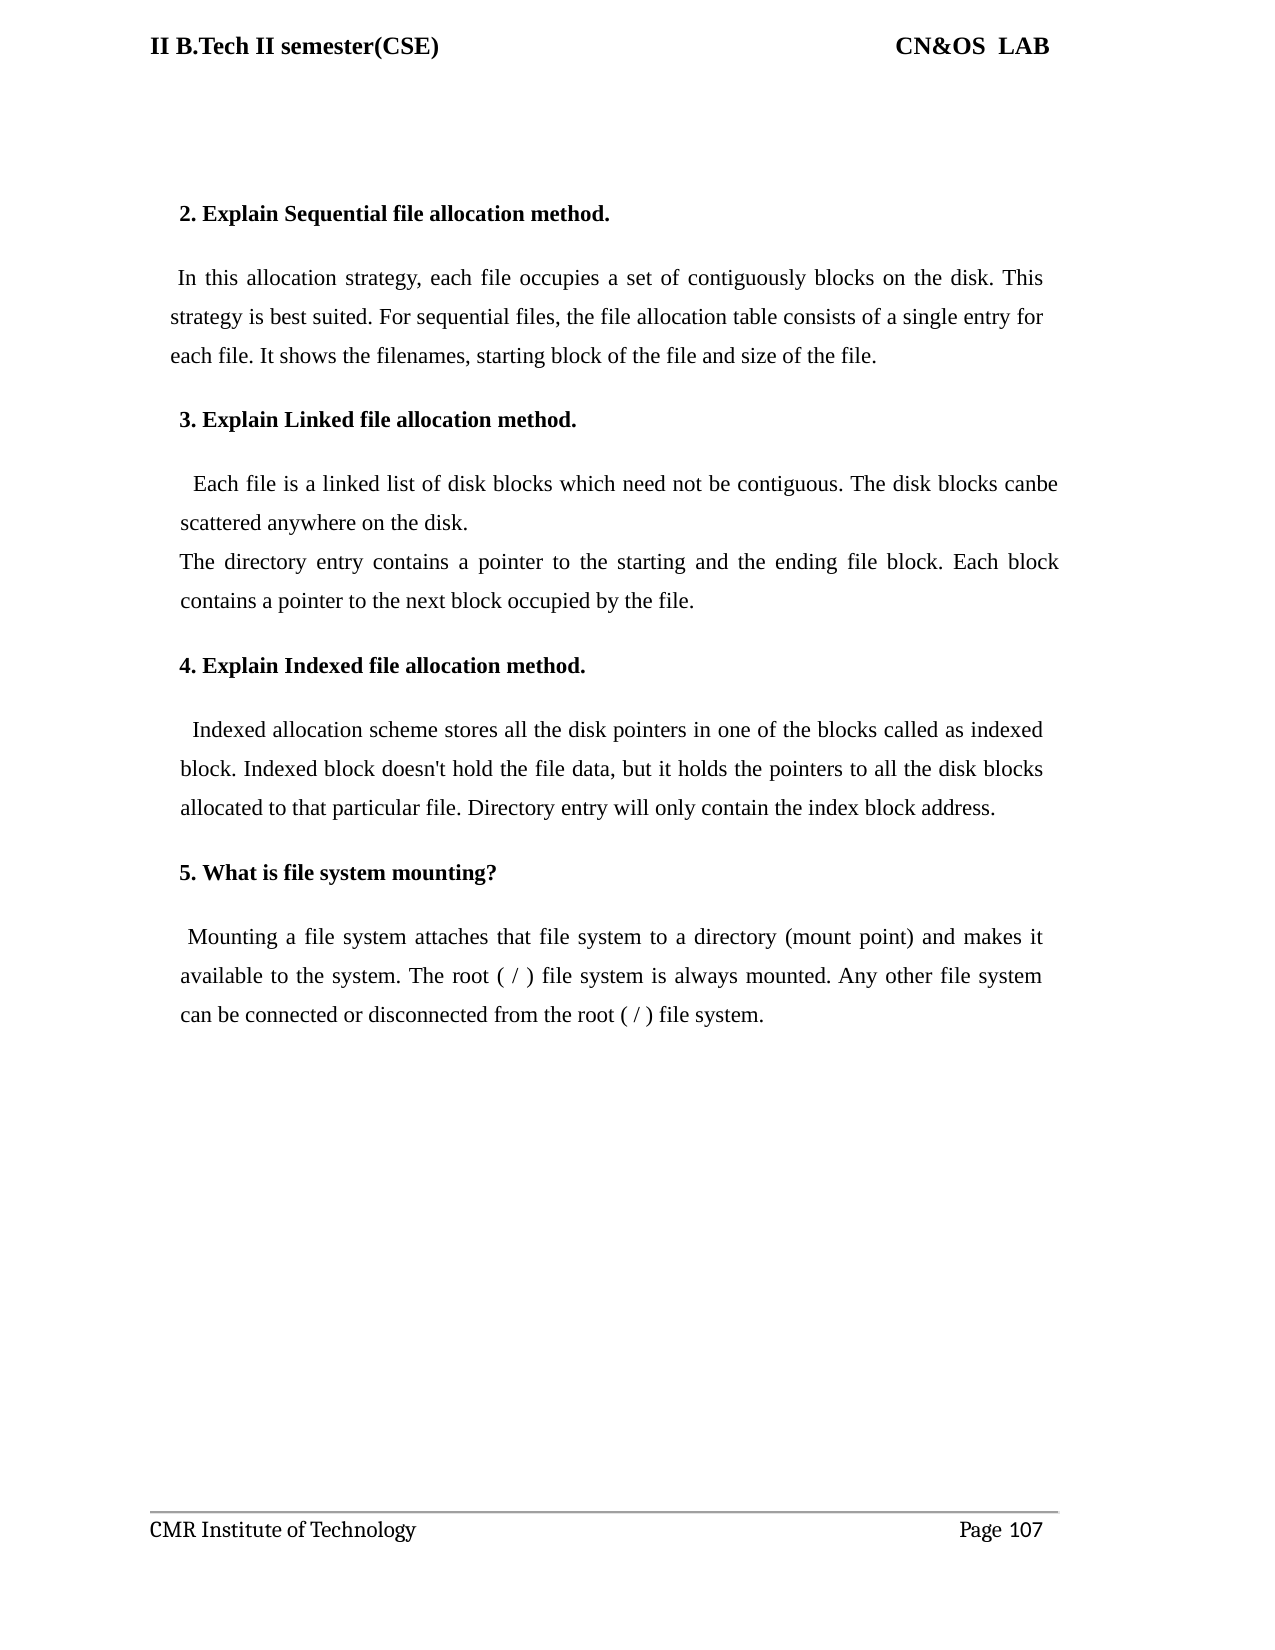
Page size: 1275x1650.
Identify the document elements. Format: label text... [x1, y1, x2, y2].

text Indexed allocation scheme stores all the disk pointers in one of the blocks called as indexed block. Indexed block doesn't hold the file data, but it holds the pointers to all the disk blocks allocated to that particular file. Directory entry will only contain the index block address. [179, 717, 1044, 821]
list Explain Indexed file allocation method. [179, 652, 1111, 679]
list Explain Linked file allocation method. [179, 406, 1111, 432]
text The directory entry contains a pointer to the starting and the ending file block. Each block contains a pointer to the next block occupied by the file. [179, 548, 1061, 614]
text Each file is a linked list of disk blocks which need not be contiguous. The disk blocks canbe scattered anywhere on the disk. [179, 470, 1061, 536]
text In this allocation strategy, each file occupies a set of contiguously blocks on the disk. This strategy is best suited. For sequential files, the file allocation table consists of a single entry for each file. It shows the filenames, starting block of the file and size of the file. [169, 264, 1045, 368]
text Mounting a file system attaches that file system to a directory (mount point) and makes it available to the system. The root ( / ) file system is always mounted. Any other file system can be connected or disconnected from the root ( / ) file system. [179, 923, 1044, 1027]
list What is file system mounting? [179, 859, 1111, 885]
list Explain Sequential file allocation method. [179, 200, 1111, 226]
